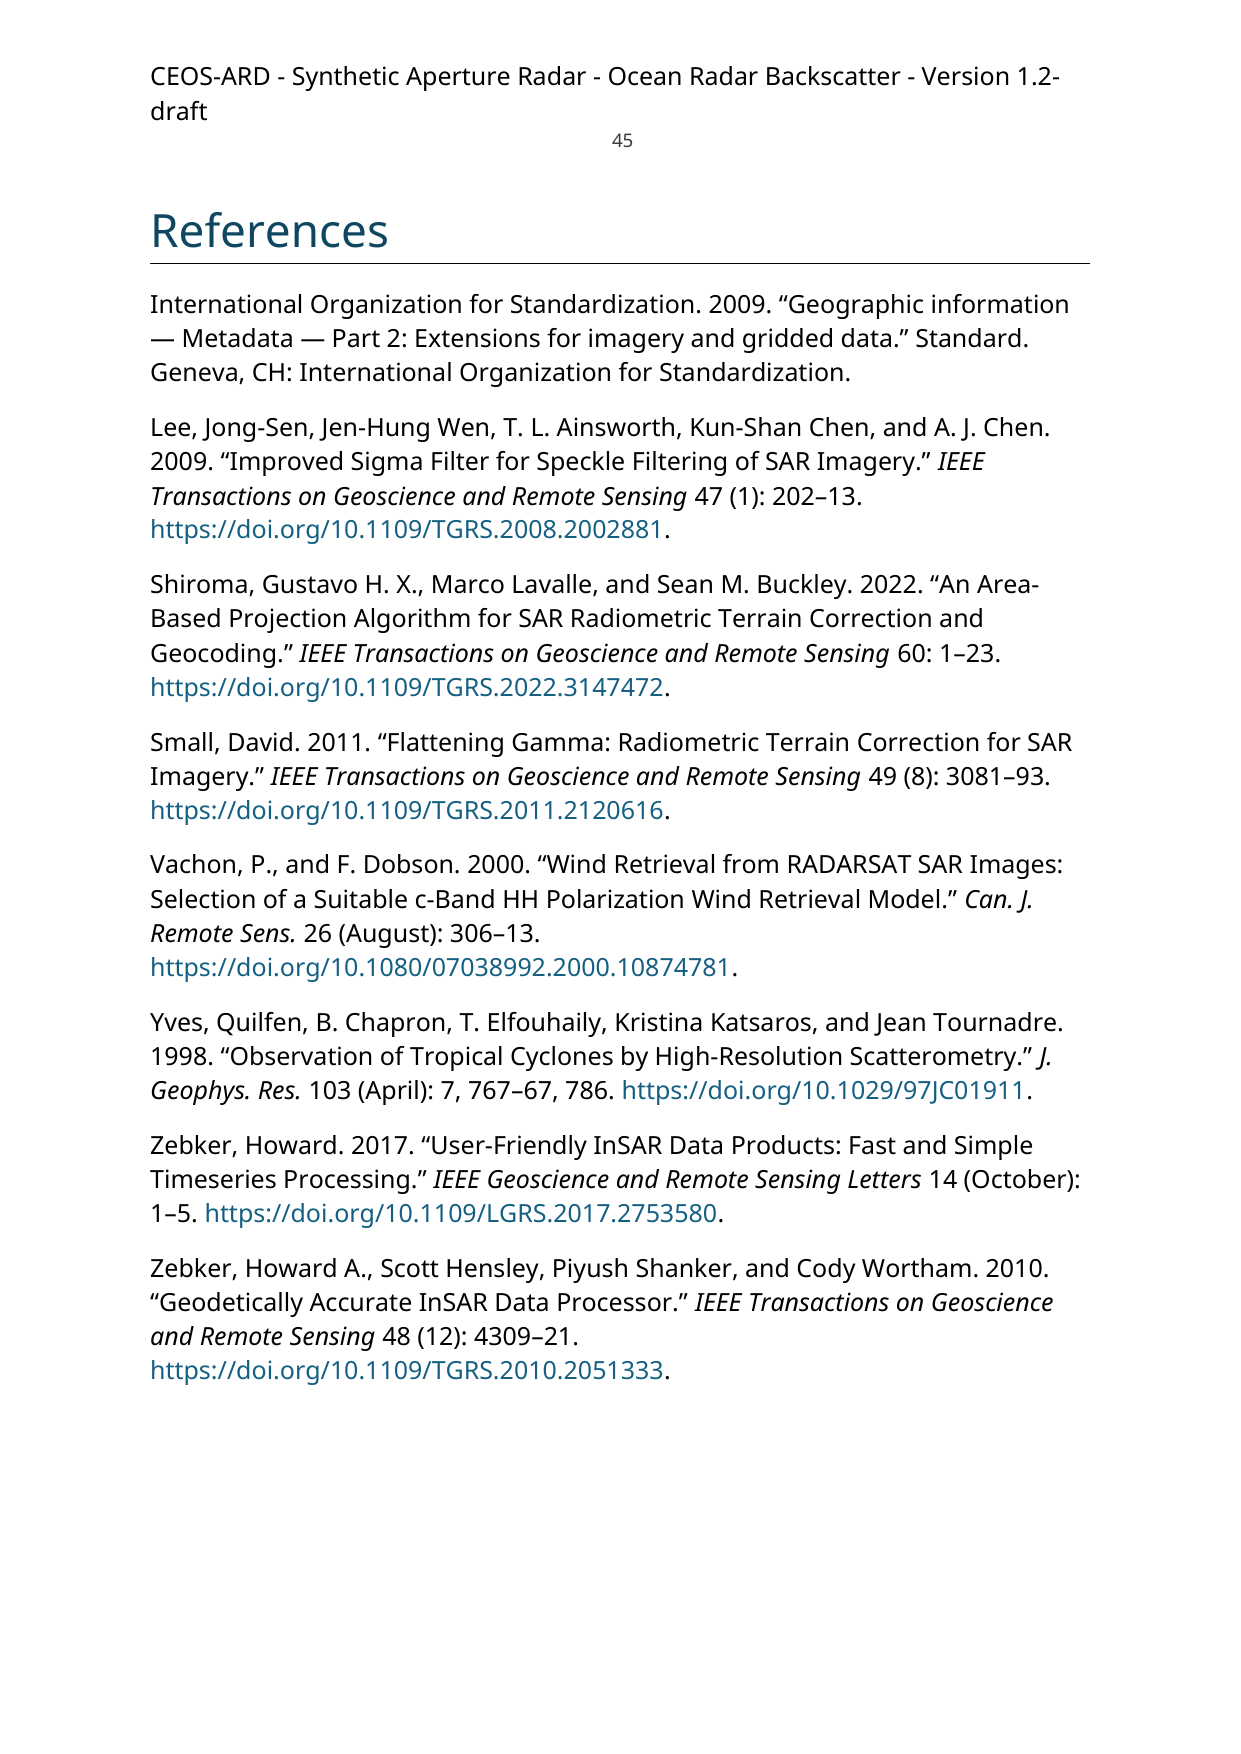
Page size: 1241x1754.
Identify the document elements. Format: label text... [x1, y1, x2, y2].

text Shiroma, Gustavo H. X., Marco Lavalle, and Sean M. Buckley. 2022. “An Area-Based Projection Algorithm for SAR Radiometric Terrain Correction and Geocoding.” IEEE Transactions on Geoscience and Remote Sensing 60: 1–23. https://doi.org/10.1109/TGRS.2022.3147472. [150, 567, 1090, 703]
subtitle References [150, 198, 1090, 263]
text Lee, Jong-Sen, Jen-Hung Wen, T. L. Ainsworth, Kun-Shan Chen, and A. J. Chen. 2009. “Improved Sigma Filter for Speckle Filtering of SAR Imagery.” IEEE Transactions on Geoscience and Remote Sensing 47 (1): 202–13. https://doi.org/10.1109/TGRS.2008.2002881. [150, 410, 1090, 546]
text Small, David. 2011. “Flattening Gamma: Radiometric Terrain Correction for SAR Imagery.” IEEE Transactions on Geoscience and Remote Sensing 49 (8): 3081–93. https://doi.org/10.1109/TGRS.2011.2120616. [150, 724, 1090, 826]
text Zebker, Howard. 2017. “User-Friendly InSAR Data Products: Fast and Simple Timeseries Processing.” IEEE Geoscience and Remote Sensing Letters 14 (October): 1–5. https://doi.org/10.1109/LGRS.2017.2753580. [150, 1127, 1090, 1229]
text Yves, Quilfen, B. Chapron, T. Elfouhaily, Kristina Katsaros, and Jean Tournadre. 1998. “Observation of Tropical Cyclones by High-Resolution Scatterometry.” J. Geophys. Res. 103 (April): 7, 767–67, 786. https://doi.org/10.1029/97JC01911. [150, 1004, 1090, 1106]
text Zebker, Howard A., Scott Hensley, Piyush Shanker, and Cody Wortham. 2010. “Geodetically Accurate InSAR Data Processor.” IEEE Transactions on Geoscience and Remote Sensing 48 (12): 4309–21. https://doi.org/10.1109/TGRS.2010.2051333. [150, 1250, 1090, 1387]
text International Organization for Standardization. 2009. “Geographic information — Metadata — Part 2: Extensions for imagery and gridded data.” Standard. Geneva, CH: International Organization for Standardization. [150, 287, 1090, 389]
text Vachon, P., and F. Dobson. 2000. “Wind Retrieval from RADARSAT SAR Images: Selection of a Suitable c-Band HH Polarization Wind Retrieval Model.” Can. J. Remote Sens. 26 (August): 306–13. https://doi.org/10.1080/07038992.2000.10874781. [150, 847, 1090, 983]
